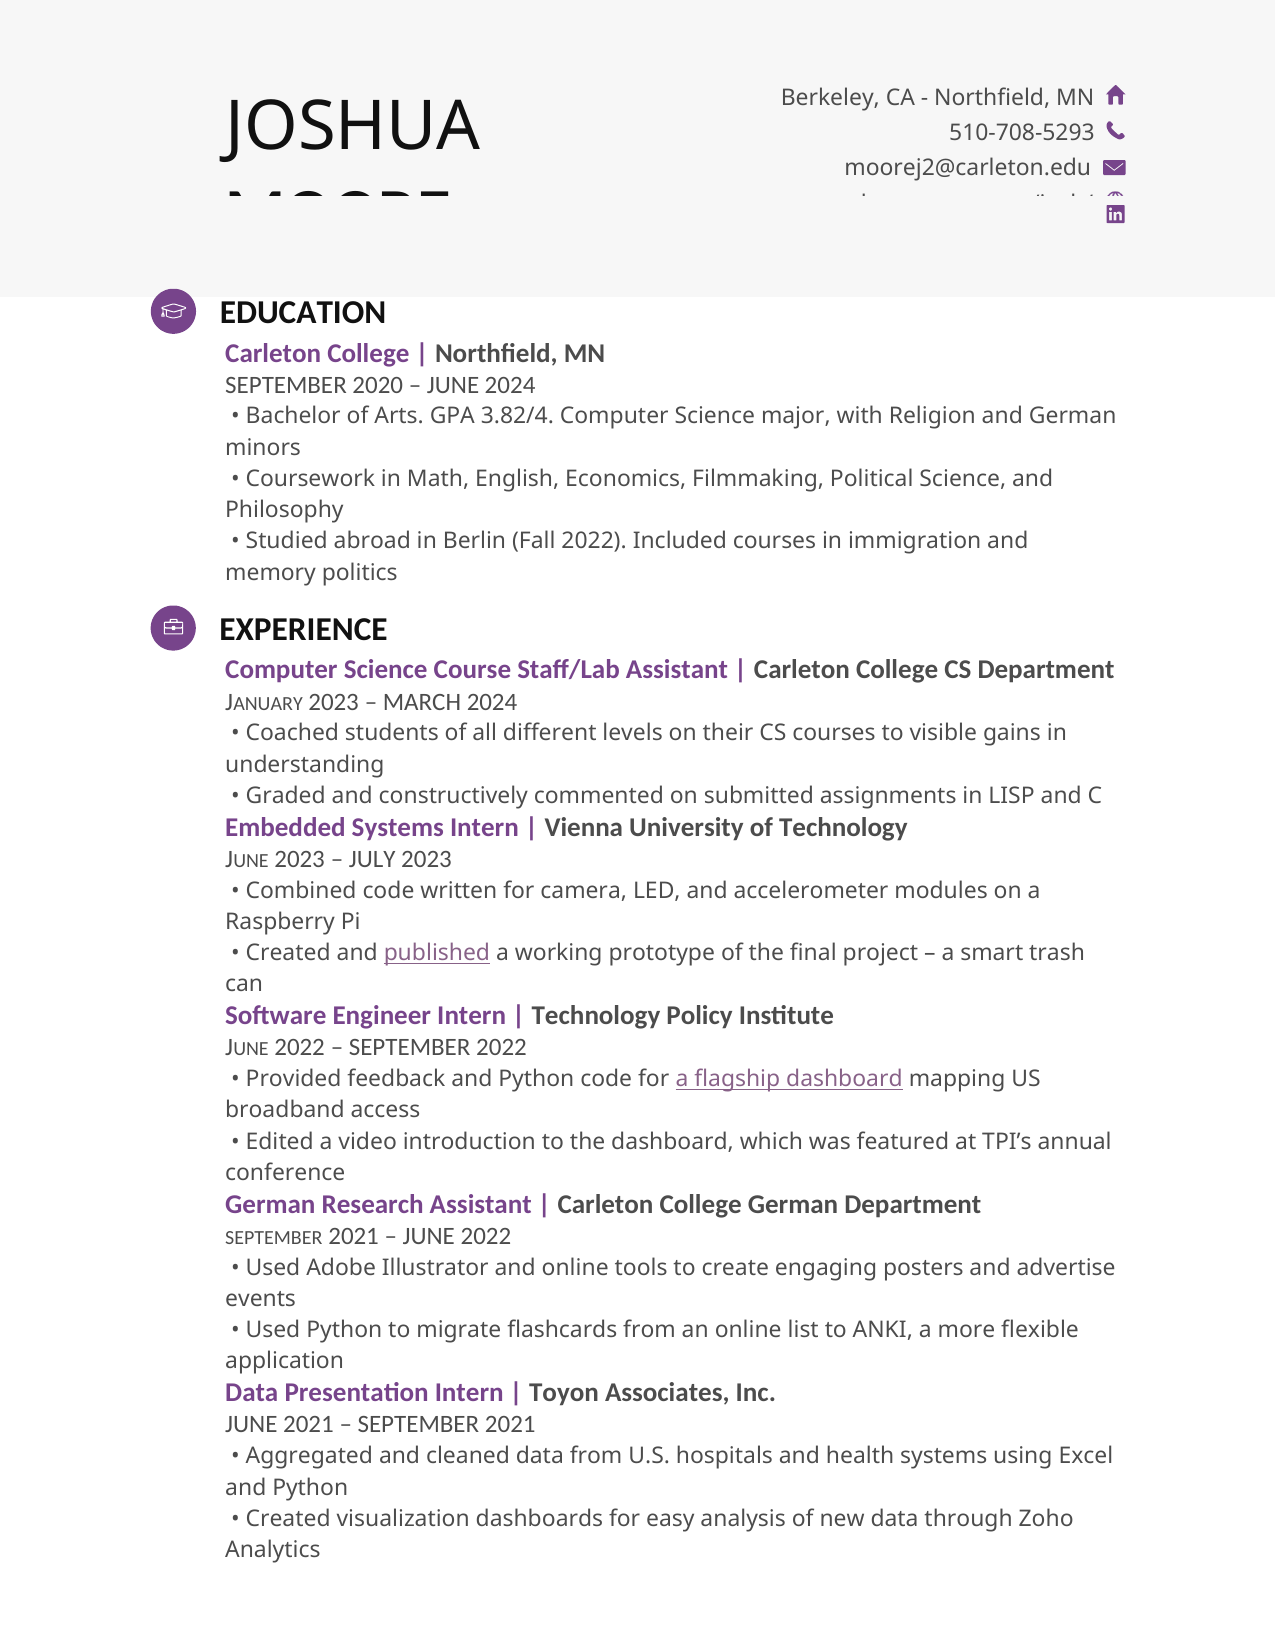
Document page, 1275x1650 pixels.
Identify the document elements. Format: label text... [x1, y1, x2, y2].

picture [1104, 190, 1126, 196]
text • Edited a video introduction to the dashboard, which was featured at TPI’s annual conference [225, 1124, 1125, 1187]
table_header Experience [219, 595, 1050, 653]
subtitle Embedded Systems Intern | Vienna University of Technology [225, 810, 1125, 843]
table_header [150, 595, 219, 653]
text • Coursework in Math, English, Economics, Filmmaking, Political Science, and Philosophy [225, 462, 1125, 524]
text • Coached students of all different levels on their CS courses to visible gains in understanding [225, 716, 1125, 779]
text • Combined code written for camera, LED, and accelerometer modules on a Raspberry Pi [225, 873, 1125, 936]
table_header Joshua moore [226, 76, 572, 267]
text • Created and published a working prototype of the final project – a smart trash can [225, 936, 1125, 998]
text • Graded and constructively commented on submitted assignments in LISP and C [225, 779, 1125, 810]
subtitle June 2023 – JULY 2023 [225, 843, 1125, 873]
subtitle Data Presentation Intern | Toyon Associates, Inc. [225, 1376, 1125, 1409]
text • Used Adobe Illustrator and online tools to create engaging posters and advertise events [225, 1251, 1125, 1313]
subtitle German Research Assistant | Carleton College German Department [225, 1187, 1125, 1220]
text • Bachelor of Arts. GPA 3.82/4. Computer Science major, with Religion and German minors [225, 399, 1125, 462]
subtitle Computer Science Course Staff/Lab Assistant | Carleton College CS Department [225, 653, 1125, 686]
subtitle september 2020 – june 2024 [225, 369, 1125, 399]
subtitle september 2021 – JUNE 2022 [225, 1220, 1125, 1251]
text • Provided feedback and Python code for a flagship dashboard mapping US broadband access [225, 1062, 1125, 1124]
table_header [150, 279, 219, 336]
subtitle Carleton College | Northfield, MN [225, 336, 1125, 369]
subtitle January 2023 – March 2024 [225, 686, 1125, 716]
text • Aggregated and cleaned data from U.S. hospitals and health systems using Excel and Python [225, 1439, 1125, 1502]
text • Used Python to migrate flashcards from an online list to ANKI, a more flexible application [225, 1313, 1125, 1376]
subtitle JUNE 2021 – September 2021 [225, 1409, 1125, 1439]
subtitle June 2022 – September 2022 [225, 1032, 1125, 1062]
table_header [220, 279, 1050, 336]
table_header orcid.org/0009-0009-2258-5365 [572, 76, 1126, 267]
text • Studied abroad in Berlin (Fall 2022). Included courses in immigration and memory politics [225, 524, 1125, 587]
subtitle Software Engineer Intern | Technology Policy Institute [225, 998, 1125, 1032]
text • Created visualization dashboards for easy analysis of new data through Zoho Analytics [225, 1502, 1125, 1564]
